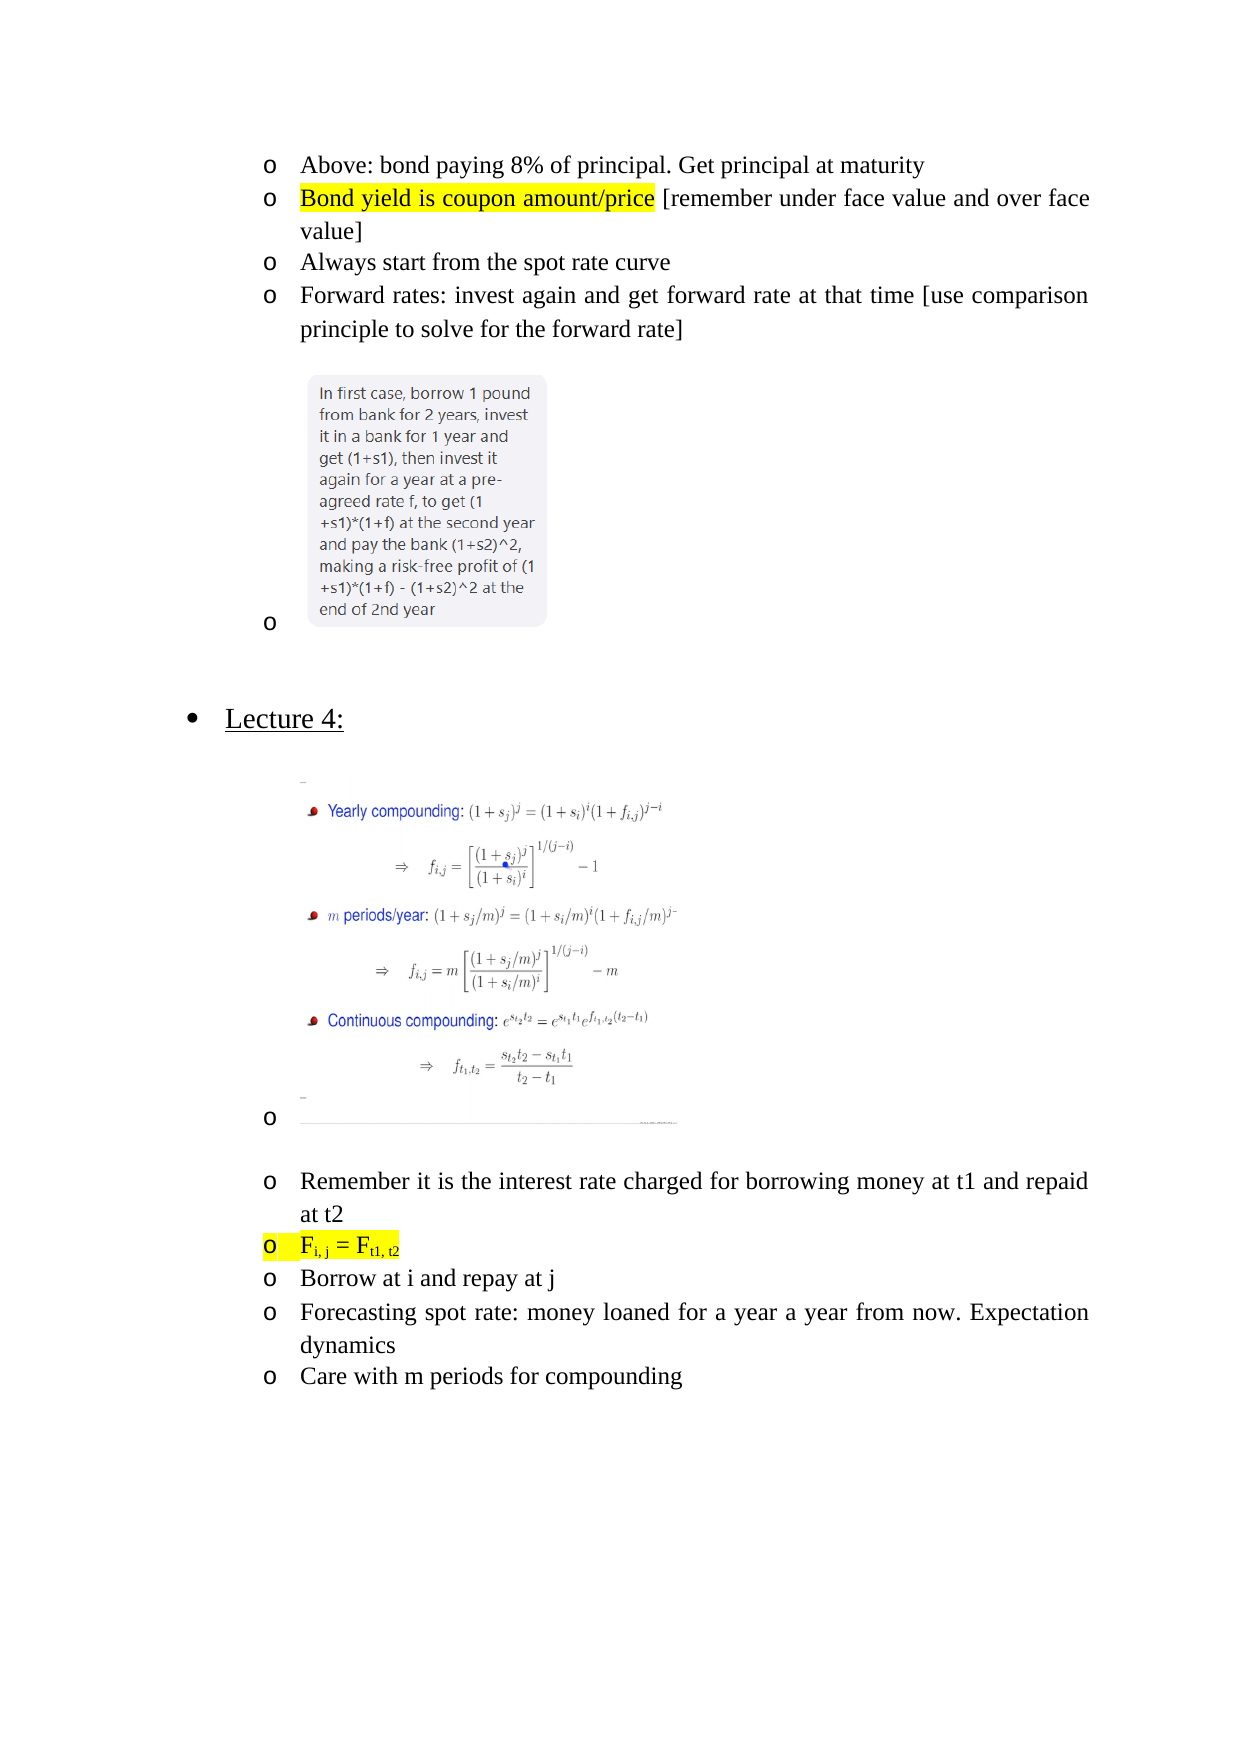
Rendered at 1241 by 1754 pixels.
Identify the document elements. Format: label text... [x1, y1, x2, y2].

list Always start from the spot rate curve [262, 247, 1090, 278]
picture [300, 774, 677, 1126]
list Bond yield is coupon amount/price [remember under face value and over face value] [262, 183, 1090, 245]
list Forward rates: invest again and get forward rate at that time [use comparison principle to solve for the forward rate] [262, 281, 1090, 342]
list Above: bond paying 8% of principal. Get principal at maturity [262, 150, 1090, 181]
list Lecture 4: [187, 702, 1090, 735]
list Care with m periods for compounding [262, 1361, 1090, 1392]
list Fi, j = Ft1, t2 [300, 1230, 1090, 1261]
list Remember it is the interest rate charged for borrowing money at t1 and repaid at t2 [262, 1166, 1090, 1228]
picture [300, 375, 559, 630]
list Forecasting spot rate: money loaned for a year a year from now. Expectation dynamics [262, 1297, 1090, 1359]
list Fi, j = Ft1, t2 [262, 1230, 300, 1261]
list Borrow at i and repay at j [262, 1263, 1090, 1294]
